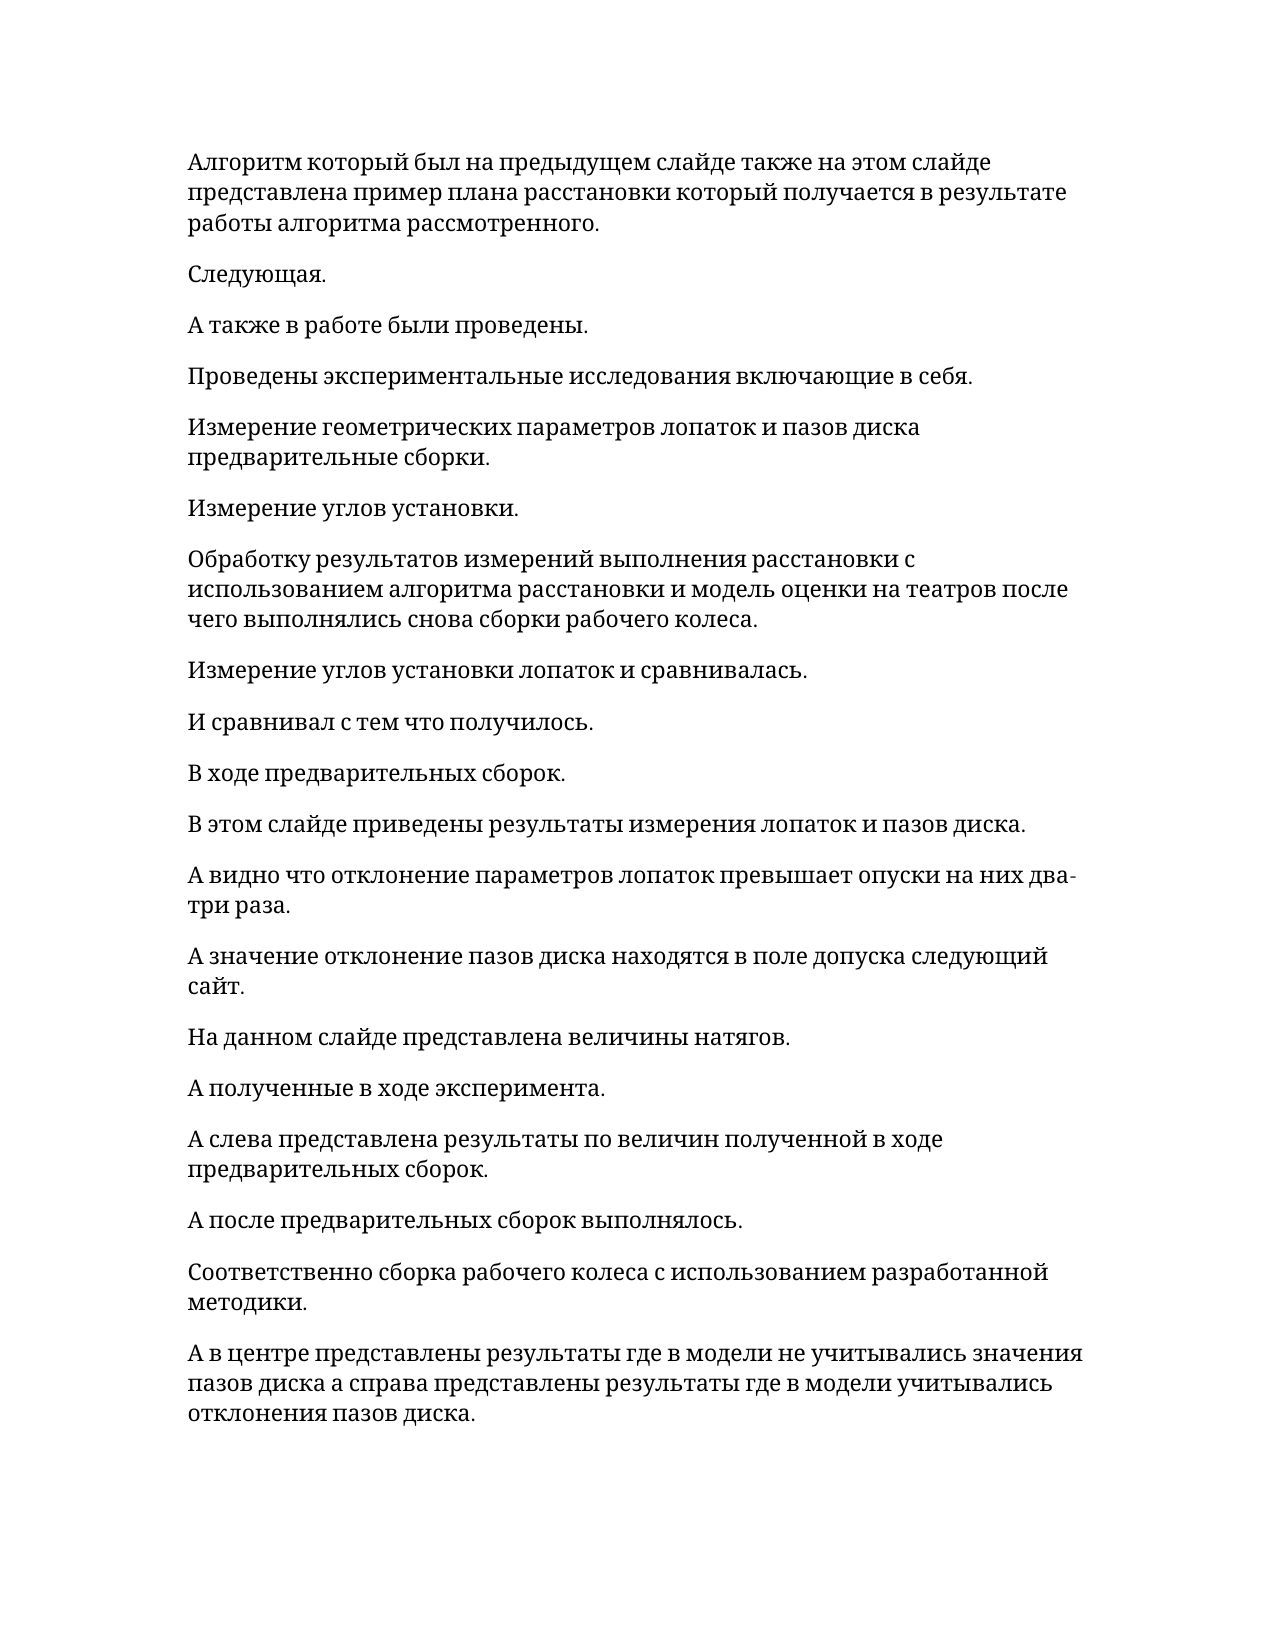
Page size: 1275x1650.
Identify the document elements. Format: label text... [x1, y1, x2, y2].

text Алгоритм который был на предыдущем слайде также на этом слайде представлена пример плана расстановки который получается в результате работы алгоритма рассмотренного. [187, 150, 1087, 237]
text А после предварительных сборок выполнялось. [187, 1208, 1087, 1235]
text А видно что отклонение параметров лопаток превышает опуски на них два-три раза. [187, 862, 1087, 919]
text И сравнивал с тем что получилось. [187, 709, 1087, 736]
text А значение отклонение пазов диска находятся в поле допуска следующий сайт. [187, 944, 1087, 1000]
text Обработку результатов измерений выполнения расстановки с использованием алгоритма расстановки и модель оценки на театров после чего выполнялись снова сборки рабочего колеса. [187, 547, 1087, 634]
text В ходе предварительных сборок. [187, 760, 1087, 787]
text Измерение геометрических параметров лопаток и пазов диска предварительные сборки. [187, 414, 1087, 471]
text А в центре представлены результаты где в модели не учитывались значения пазов диска а справа представлены результаты где в модели учитывались отклонения пазов диска. [187, 1341, 1087, 1427]
text Проведены экспериментальные исследования включающие в себя. [187, 363, 1087, 390]
text Измерение углов установки. [187, 496, 1087, 522]
text На данном слайде представлена величины натягов. [187, 1025, 1087, 1051]
text А полученные в ходе эксперимента. [187, 1076, 1087, 1102]
text Соответственно сборка рабочего колеса с использованием разработанной методики. [187, 1259, 1087, 1316]
text А также в работе были проведены. [187, 312, 1087, 339]
text А слева представлена результаты по величин полученной в ходе предварительных сборок. [187, 1127, 1087, 1184]
text Следующая. [187, 261, 1087, 288]
text В этом слайде приведены результаты измерения лопаток и пазов диска. [187, 811, 1087, 838]
text Измерение углов установки лопаток и сравнивалась. [187, 658, 1087, 685]
